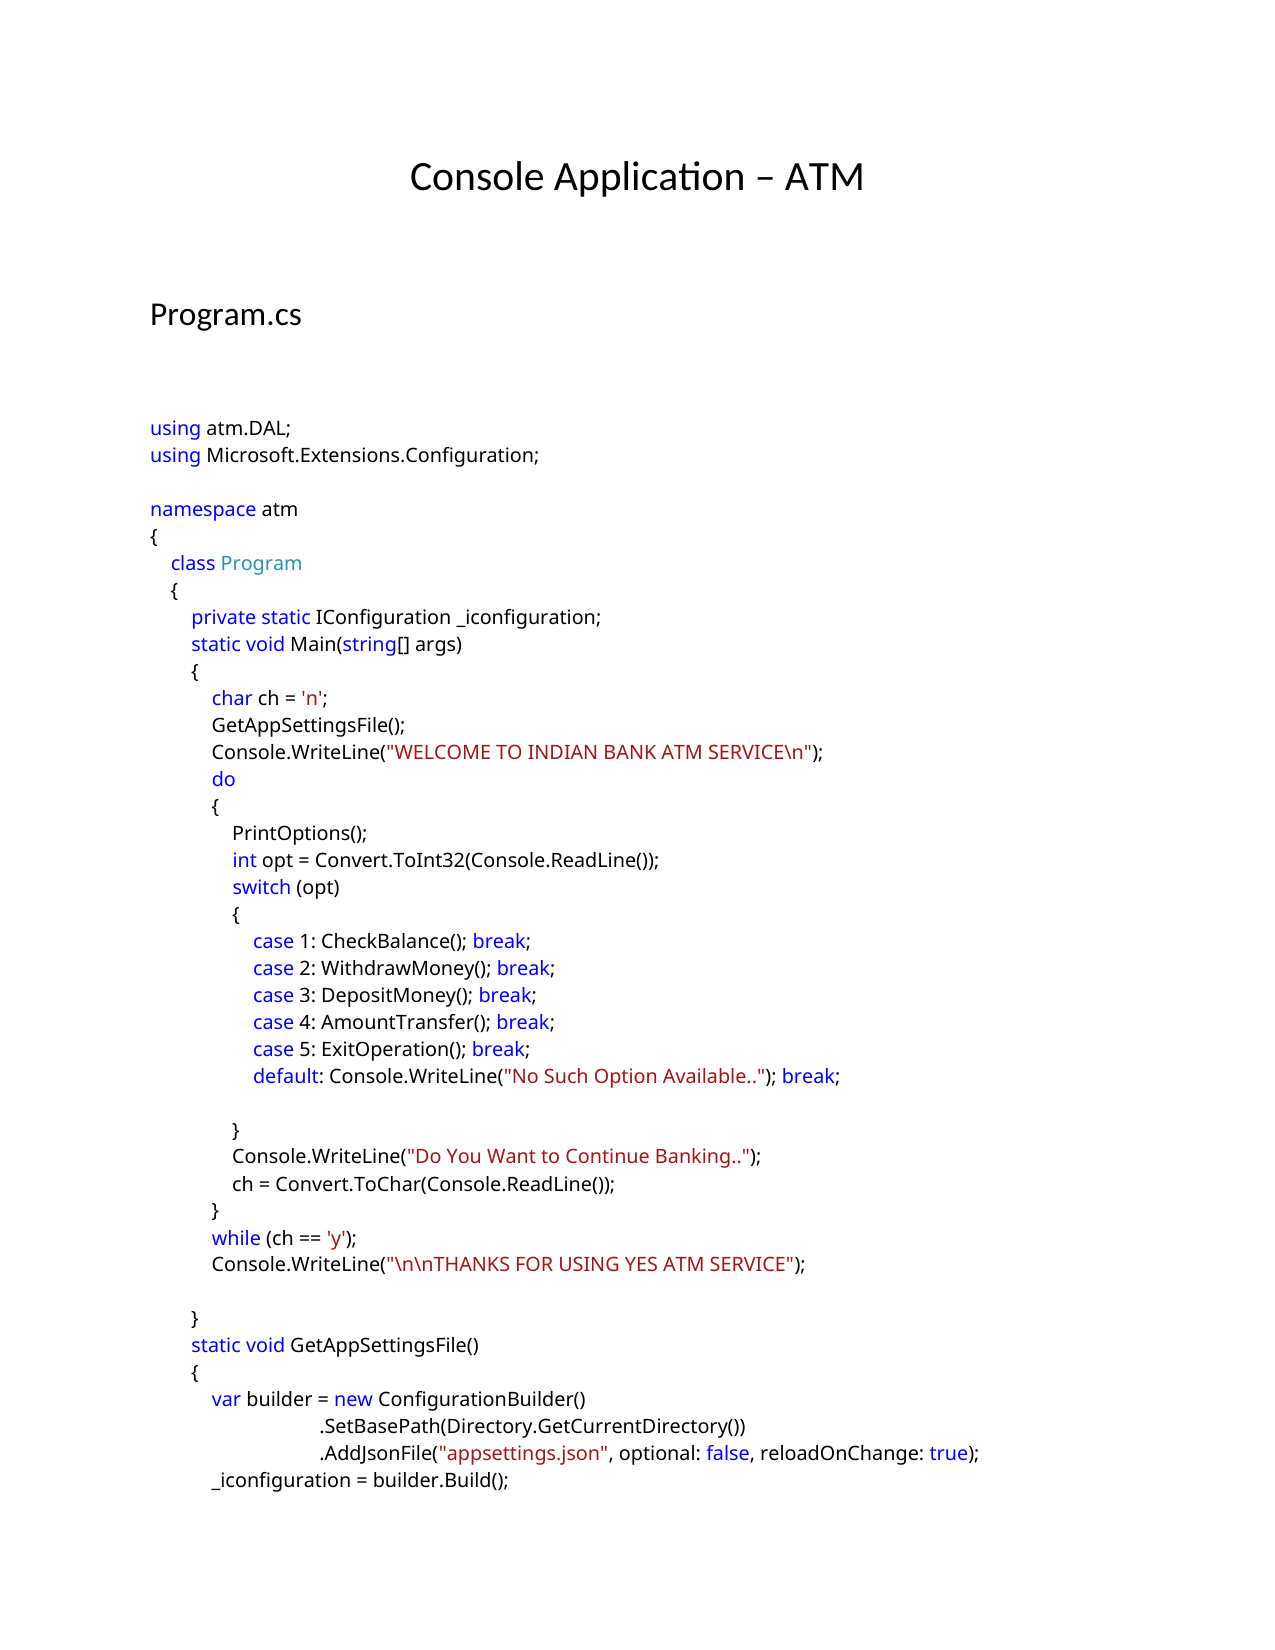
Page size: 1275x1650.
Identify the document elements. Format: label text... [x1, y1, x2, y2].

text class Program [150, 549, 1125, 576]
text Console Application – ATM [150, 150, 1125, 201]
text Program.cs [150, 293, 1125, 334]
text Console.WriteLine("WELCOME TO INDIAN BANK ATM SERVICE\n"); [150, 738, 1125, 765]
text } [150, 1116, 1125, 1143]
text GetAppSettingsFile(); [150, 711, 1125, 738]
text PrintOptions(); [150, 819, 1125, 846]
text { [150, 792, 1125, 819]
text case 3: DepositMoney(); break; [150, 981, 1125, 1008]
text char ch = 'n'; [150, 684, 1125, 711]
text } [150, 1305, 1125, 1332]
text using atm.DAL; [150, 414, 1125, 441]
text int opt = Convert.ToInt32(Console.ReadLine()); [150, 846, 1125, 873]
text { [150, 657, 1125, 684]
text using Microsoft.Extensions.Configuration; [150, 441, 1125, 468]
text private static IConfiguration _iconfiguration; [150, 603, 1125, 630]
text _iconfiguration = builder.Build(); [150, 1467, 1125, 1493]
text { [150, 1359, 1125, 1386]
text static void GetAppSettingsFile() [150, 1332, 1125, 1359]
text var builder = new ConfigurationBuilder() [150, 1386, 1125, 1413]
text { [150, 522, 1125, 549]
text case 2: WithdrawMoney(); break; [150, 954, 1125, 981]
text case 5: ExitOperation(); break; [150, 1035, 1125, 1062]
text do [150, 765, 1125, 792]
text case 4: AmountTransfer(); break; [150, 1008, 1125, 1035]
text default: Console.WriteLine("No Such Option Available.."); break; [150, 1062, 1125, 1089]
text ch = Convert.ToChar(Console.ReadLine()); [150, 1170, 1125, 1197]
text { [150, 900, 1125, 927]
text .AddJsonFile("appsettings.json", optional: false, reloadOnChange: true); [150, 1439, 1125, 1467]
text Console.WriteLine("\n\nTHANKS FOR USING YES ATM SERVICE"); [150, 1251, 1125, 1278]
text } [150, 1197, 1125, 1224]
text static void Main(string[] args) [150, 630, 1125, 657]
text case 1: CheckBalance(); break; [150, 927, 1125, 954]
text switch (opt) [150, 873, 1125, 900]
text Console.WriteLine("Do You Want to Continue Banking.."); [150, 1143, 1125, 1170]
text namespace atm [150, 495, 1125, 522]
text .SetBasePath(Directory.GetCurrentDirectory()) [150, 1413, 1125, 1439]
text while (ch == 'y'); [150, 1224, 1125, 1251]
text { [150, 576, 1125, 603]
